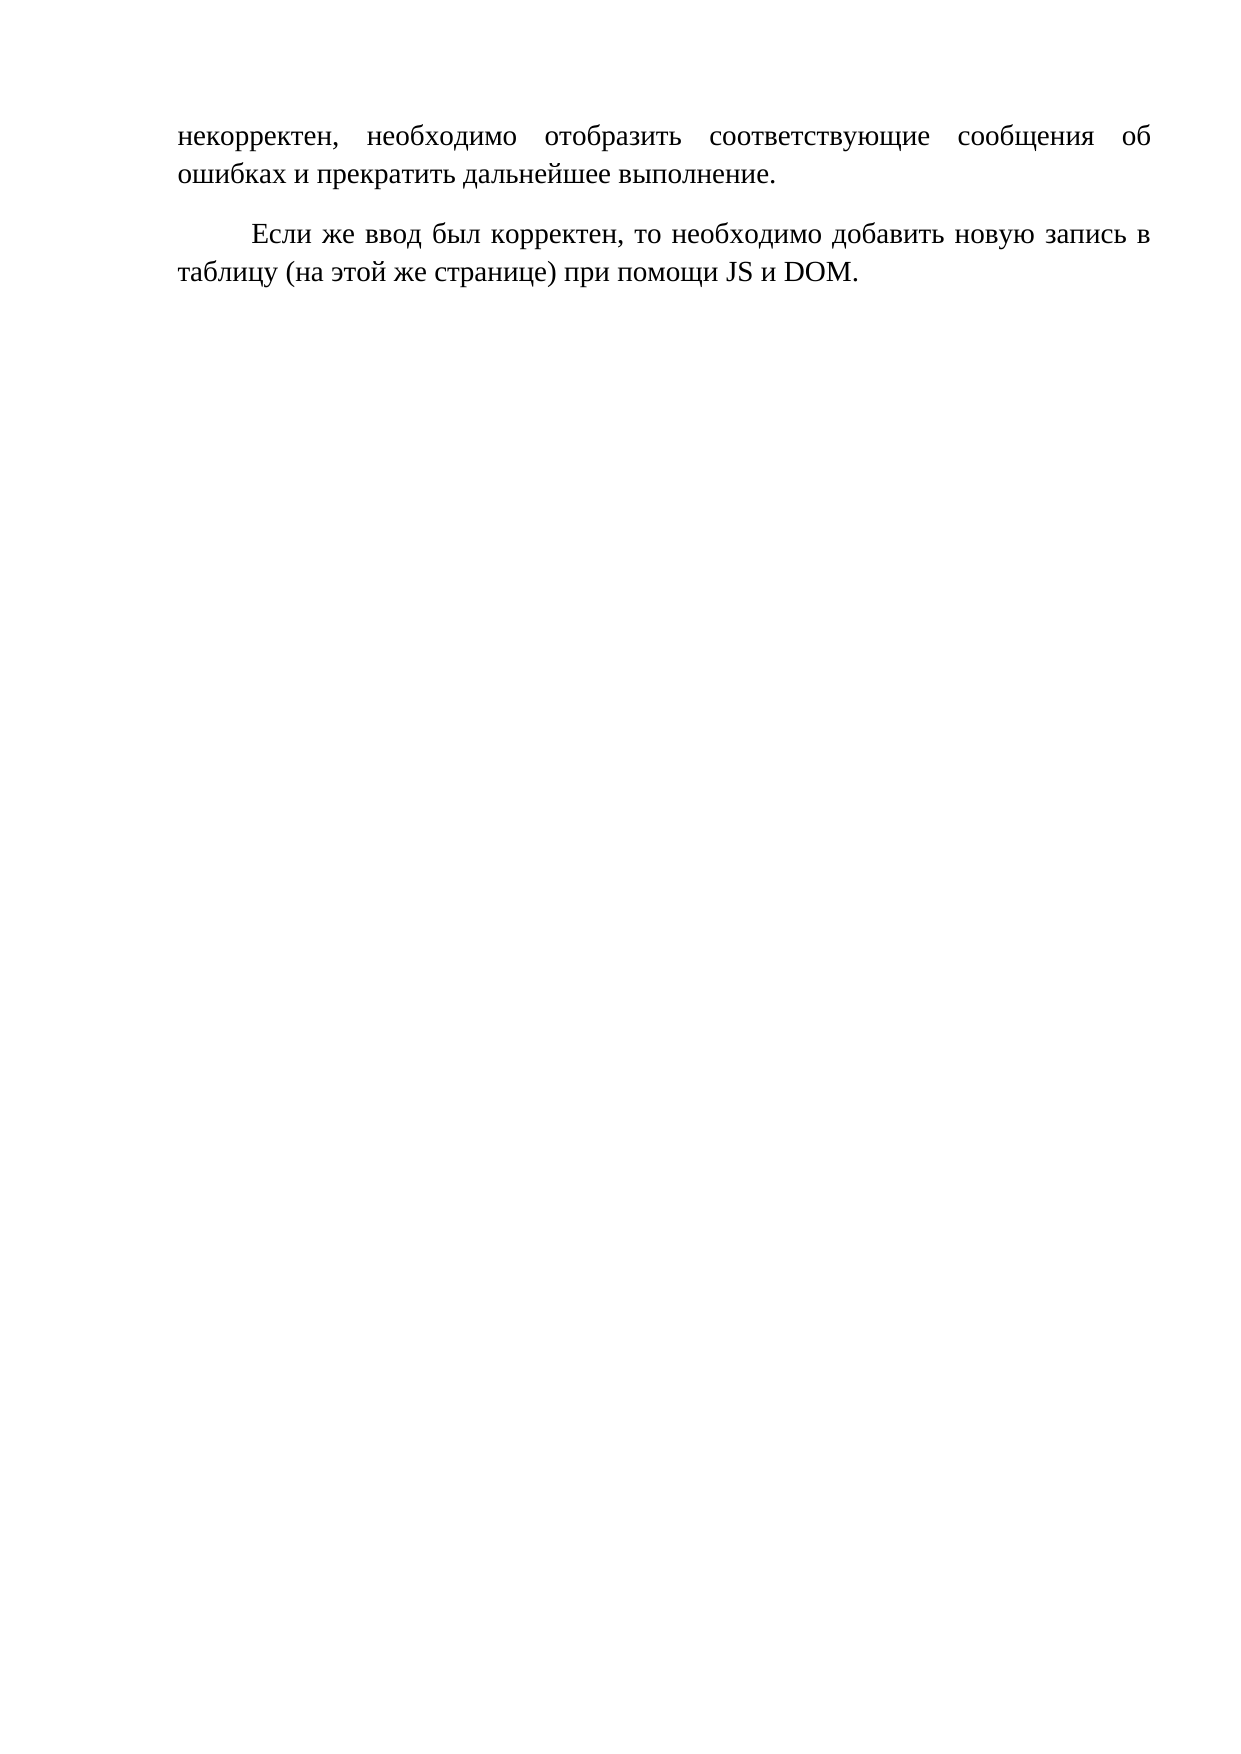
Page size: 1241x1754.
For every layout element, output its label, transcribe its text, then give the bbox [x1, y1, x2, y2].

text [177, 118, 1152, 190]
text Если же ввод был корректен, то необходимо добавить новую запись в таблицу (на этой же странице) при помощи JS и DOM. [177, 216, 1152, 288]
